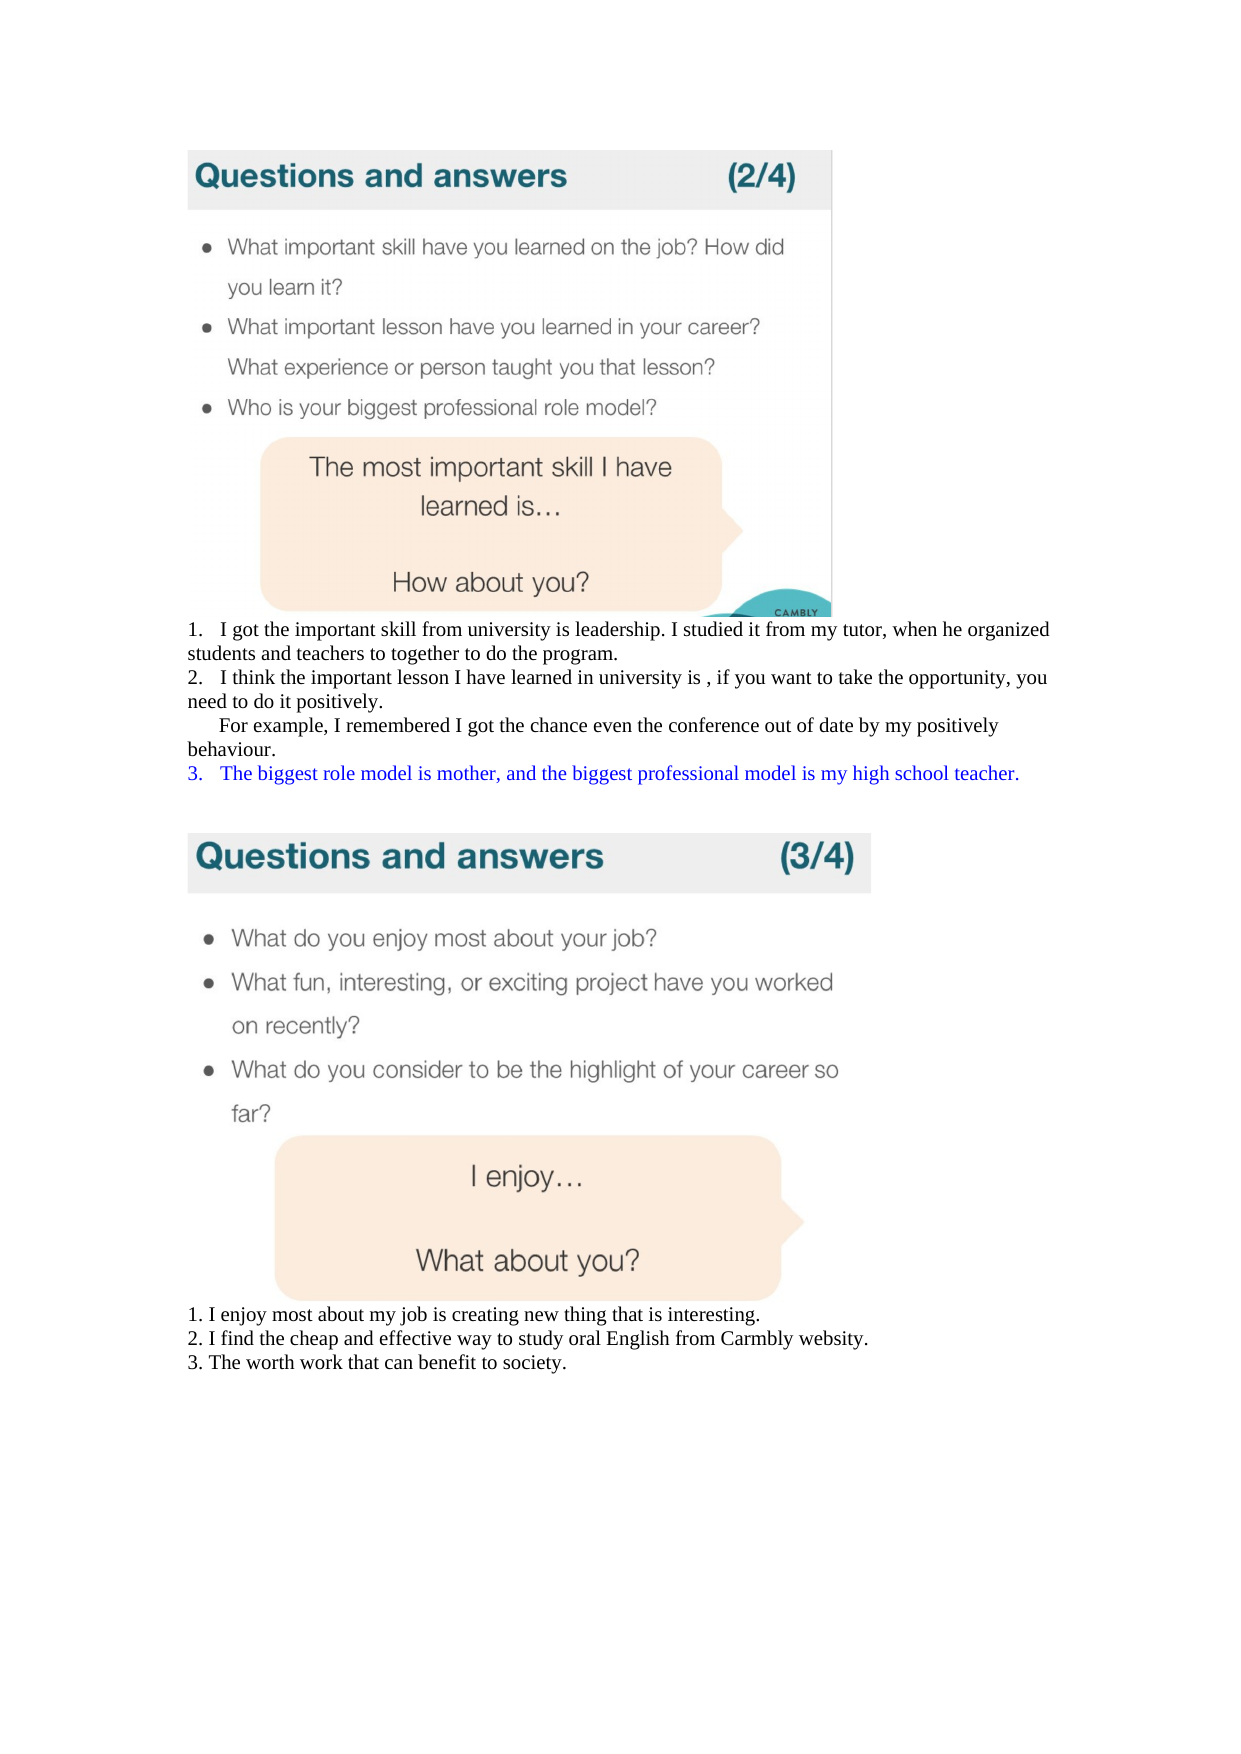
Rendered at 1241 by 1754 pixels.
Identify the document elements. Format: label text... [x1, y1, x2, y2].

list For example, I remembered I got the chance even the conference out of date by my positively behaviour. [187, 713, 1053, 761]
list I find the cheap and effective way to study oral English from Carmbly websity. [187, 1326, 1053, 1350]
picture [187, 833, 872, 1302]
list The worth work that can benefit to society. [187, 1350, 1053, 1374]
picture [187, 150, 833, 617]
list I enjoy most about my job is creating new thing that is interesting. [187, 1302, 1053, 1326]
list The biggest role model is mother, and the biggest professional model is my high school teacher. [187, 761, 1053, 785]
list I got the important skill from university is leadership. I studied it from my tutor, when he organized students and teachers to together to do the program. [187, 617, 1053, 665]
list I think the important lesson I have learned in university is , if you want to take the opportunity, you need to do it positively. [187, 665, 1053, 713]
